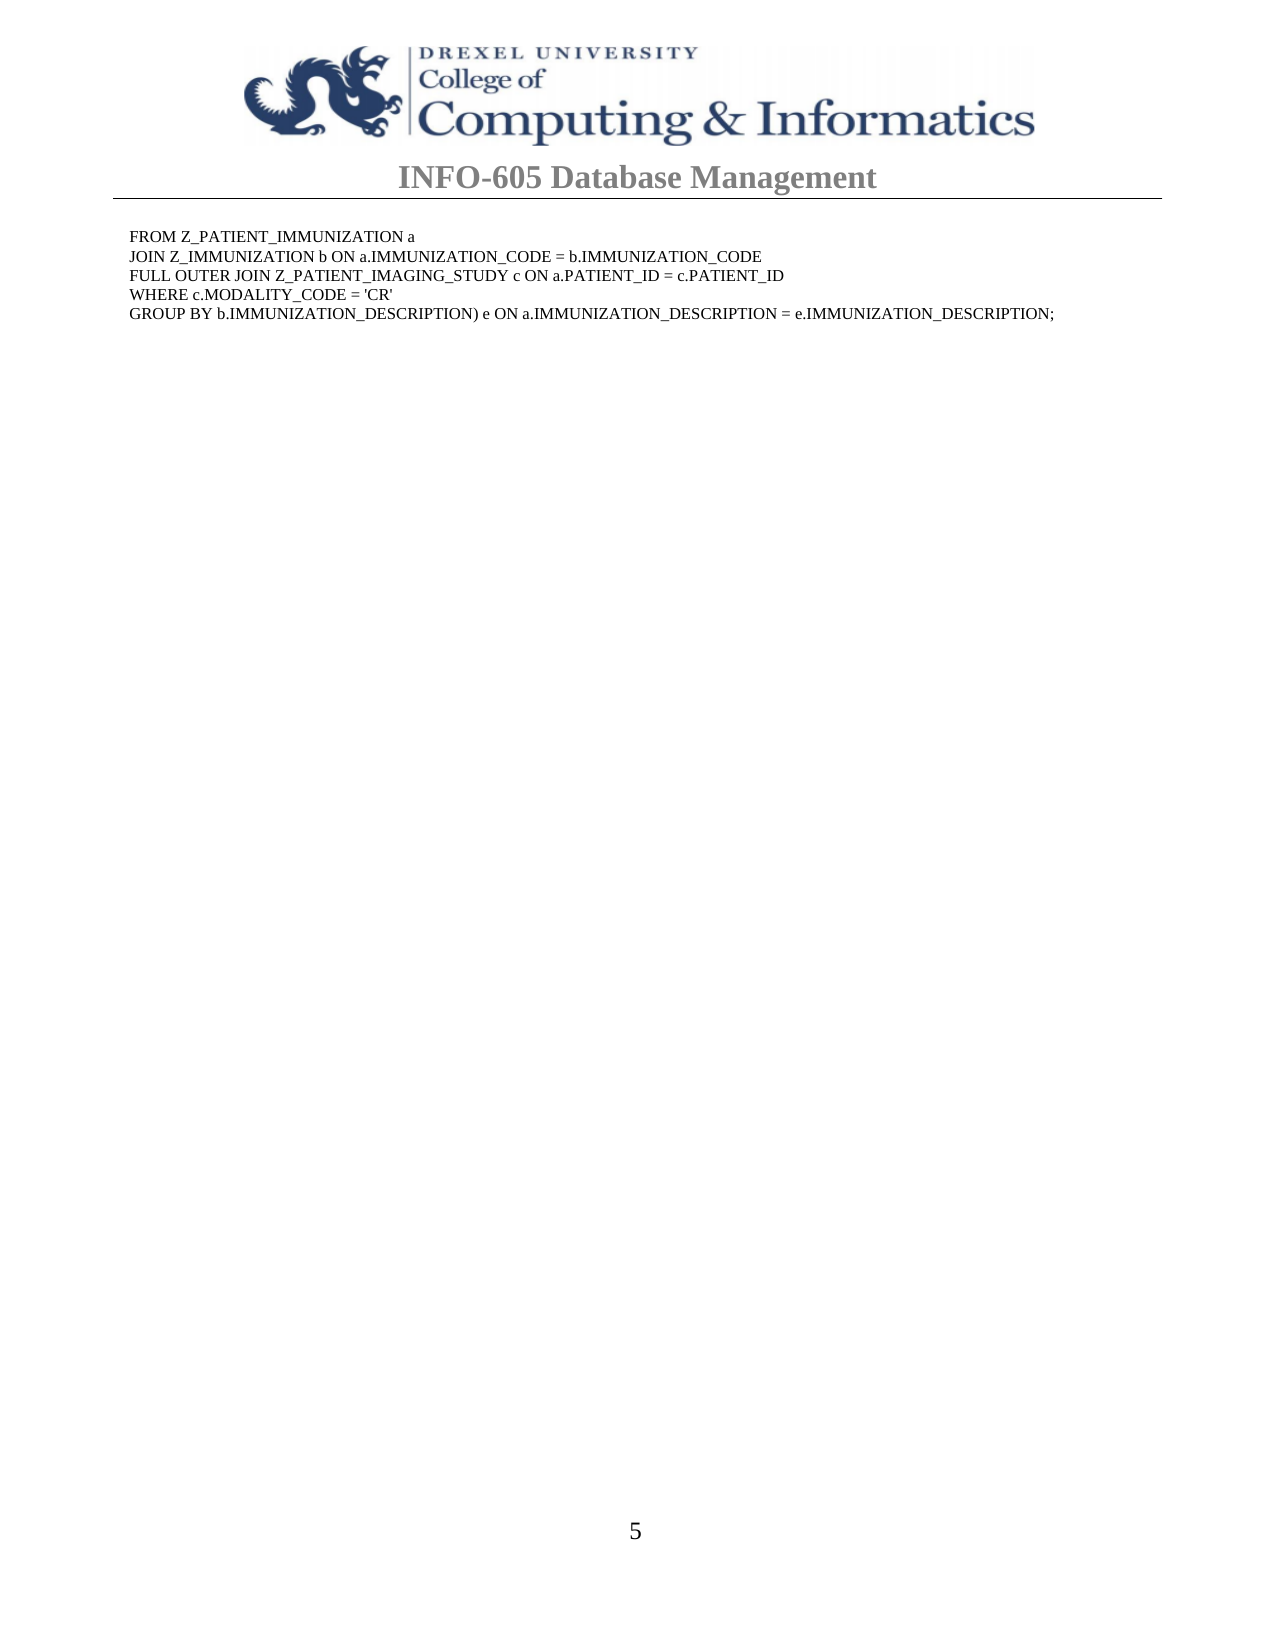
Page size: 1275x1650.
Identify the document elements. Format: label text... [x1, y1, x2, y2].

text GROUP BY b.IMMUNIZATION_DESCRIPTION) e ON a.IMMUNIZATION_DESCRIPTION = e.IMMUNIZATION_DESCRIPTION; [112, 304, 1162, 323]
text FROM Z_PATIENT_IMMUNIZATION a [112, 227, 1162, 246]
text WHERE c.MODALITY_CODE = 'CR' [112, 285, 1162, 304]
text FULL OUTER JOIN Z_PATIENT_IMAGING_STUDY c ON a.PATIENT_ID = c.PATIENT_ID [112, 266, 1162, 285]
picture [142, 0, 1133, 158]
text JOIN Z_IMMUNIZATION b ON a.IMMUNIZATION_CODE = b.IMMUNIZATION_CODE [112, 246, 1162, 266]
